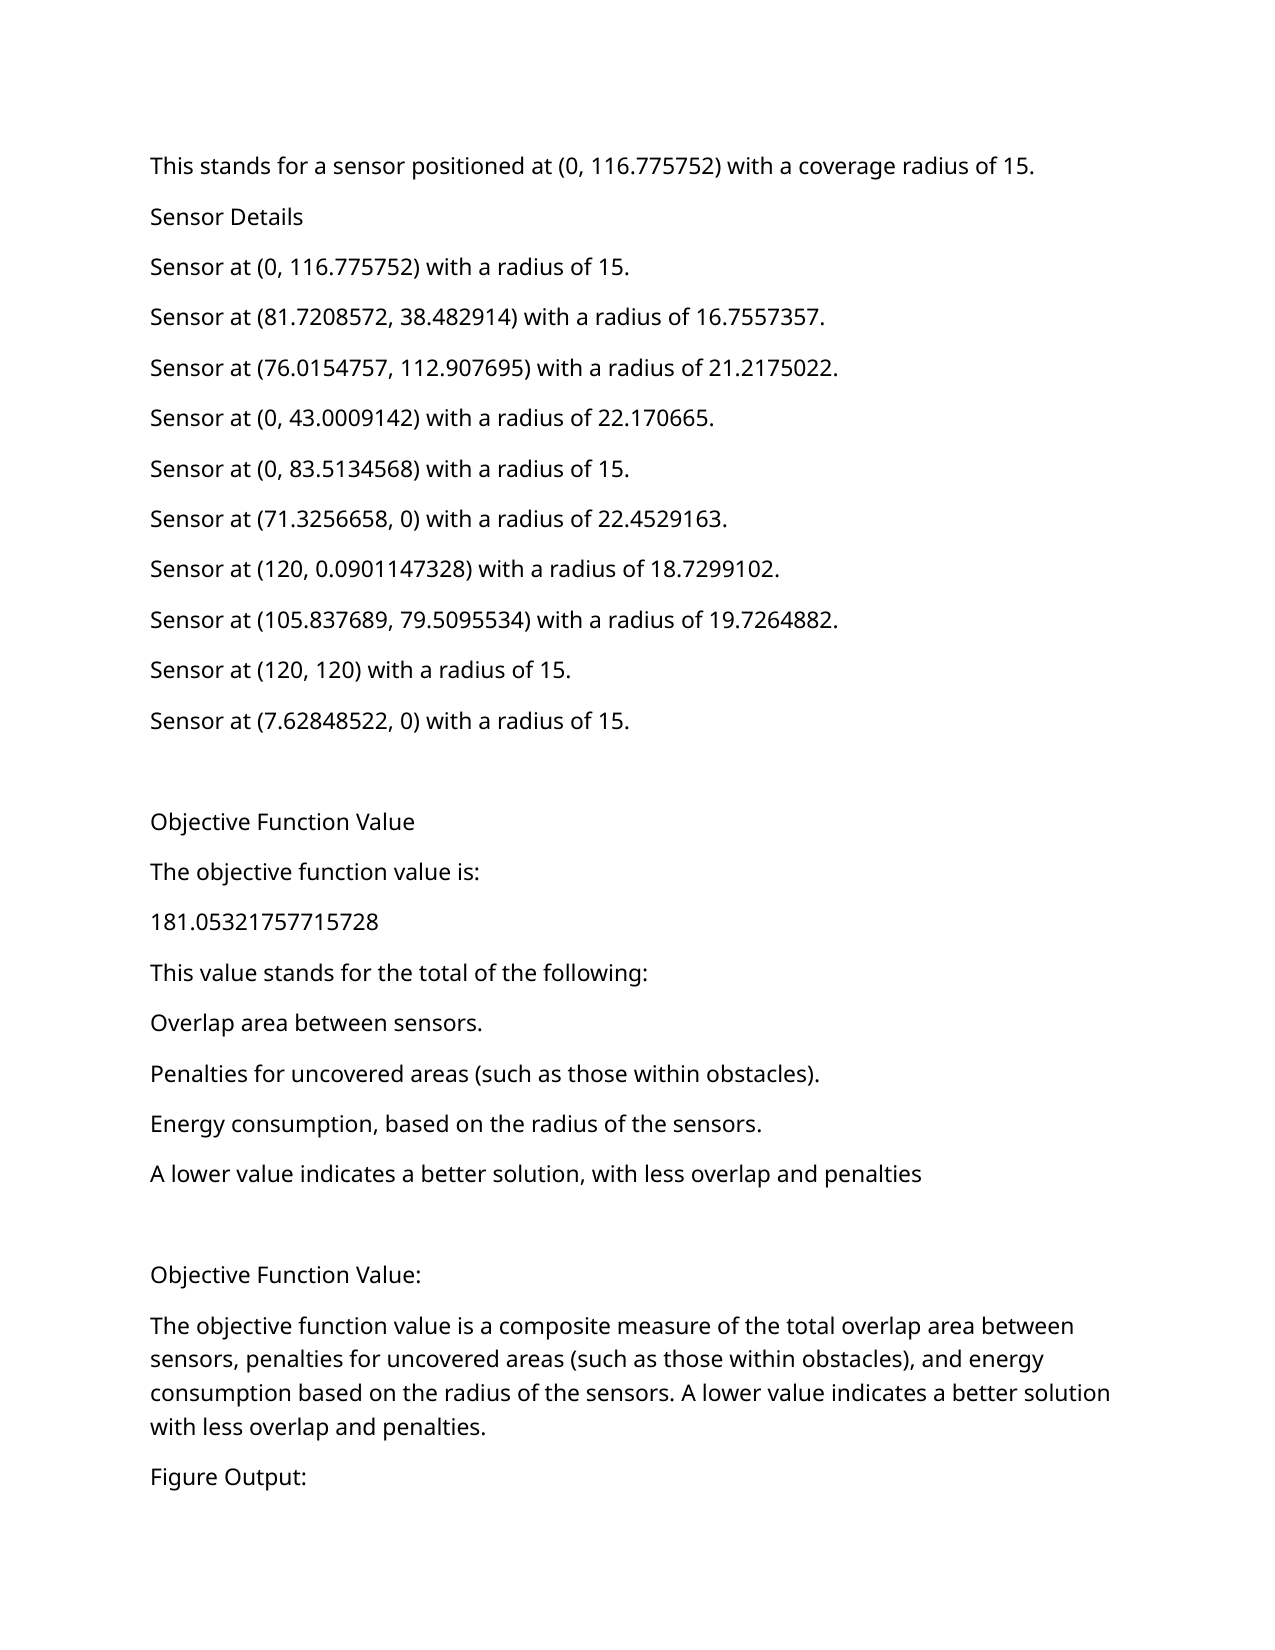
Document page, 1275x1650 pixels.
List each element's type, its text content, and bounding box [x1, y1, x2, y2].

text Sensor at (76.0154757, 112.907695) with a radius of 21.2175022. [150, 352, 1125, 383]
text Sensor at (120, 0.0901147328) with a radius of 18.7299102. [150, 553, 1125, 584]
text Overlap area between sensors. [150, 1007, 1125, 1038]
text Energy consumption, based on the radius of the sensors. [150, 1108, 1125, 1139]
text Sensor at (71.3256658, 0) with a radius of 22.4529163. [150, 503, 1125, 534]
text Sensor at (0, 116.775752) with a radius of 15. [150, 251, 1125, 282]
text 181.05321757715728 [150, 906, 1125, 937]
text Sensor at (7.62848522, 0) with a radius of 15. [150, 704, 1125, 736]
text The objective function value is: [150, 856, 1125, 887]
text Sensor Details [150, 200, 1125, 232]
text Figure Output: [150, 1461, 1125, 1492]
text Sensor at (0, 83.5134568) with a radius of 15. [150, 452, 1125, 484]
text A lower value indicates a better solution, with less overlap and penalties [150, 1158, 1125, 1189]
text The objective function value is a composite measure of the total overlap area between sensors, penalties for uncovered areas (such as those within obstacles), and energy consumption based on the radius of the sensors. A lower value indicates a better solution with less overlap and penalties. [150, 1309, 1125, 1442]
text This value stands for the total of the following: [150, 957, 1125, 988]
text Penalties for uncovered areas (such as those within obstacles). [150, 1057, 1125, 1089]
text This stands for a sensor positioned at (0, 116.775752) with a coverage radius of 15. [150, 150, 1125, 181]
text Objective Function Value [150, 805, 1125, 837]
text Sensor at (0, 43.0009142) with a radius of 22.170665. [150, 402, 1125, 433]
text Objective Function Value: [150, 1259, 1125, 1290]
text Sensor at (81.7208572, 38.482914) with a radius of 16.7557357. [150, 301, 1125, 332]
text Sensor at (105.837689, 79.5095534) with a radius of 19.7264882. [150, 604, 1125, 635]
text Sensor at (120, 120) with a radius of 15. [150, 654, 1125, 685]
